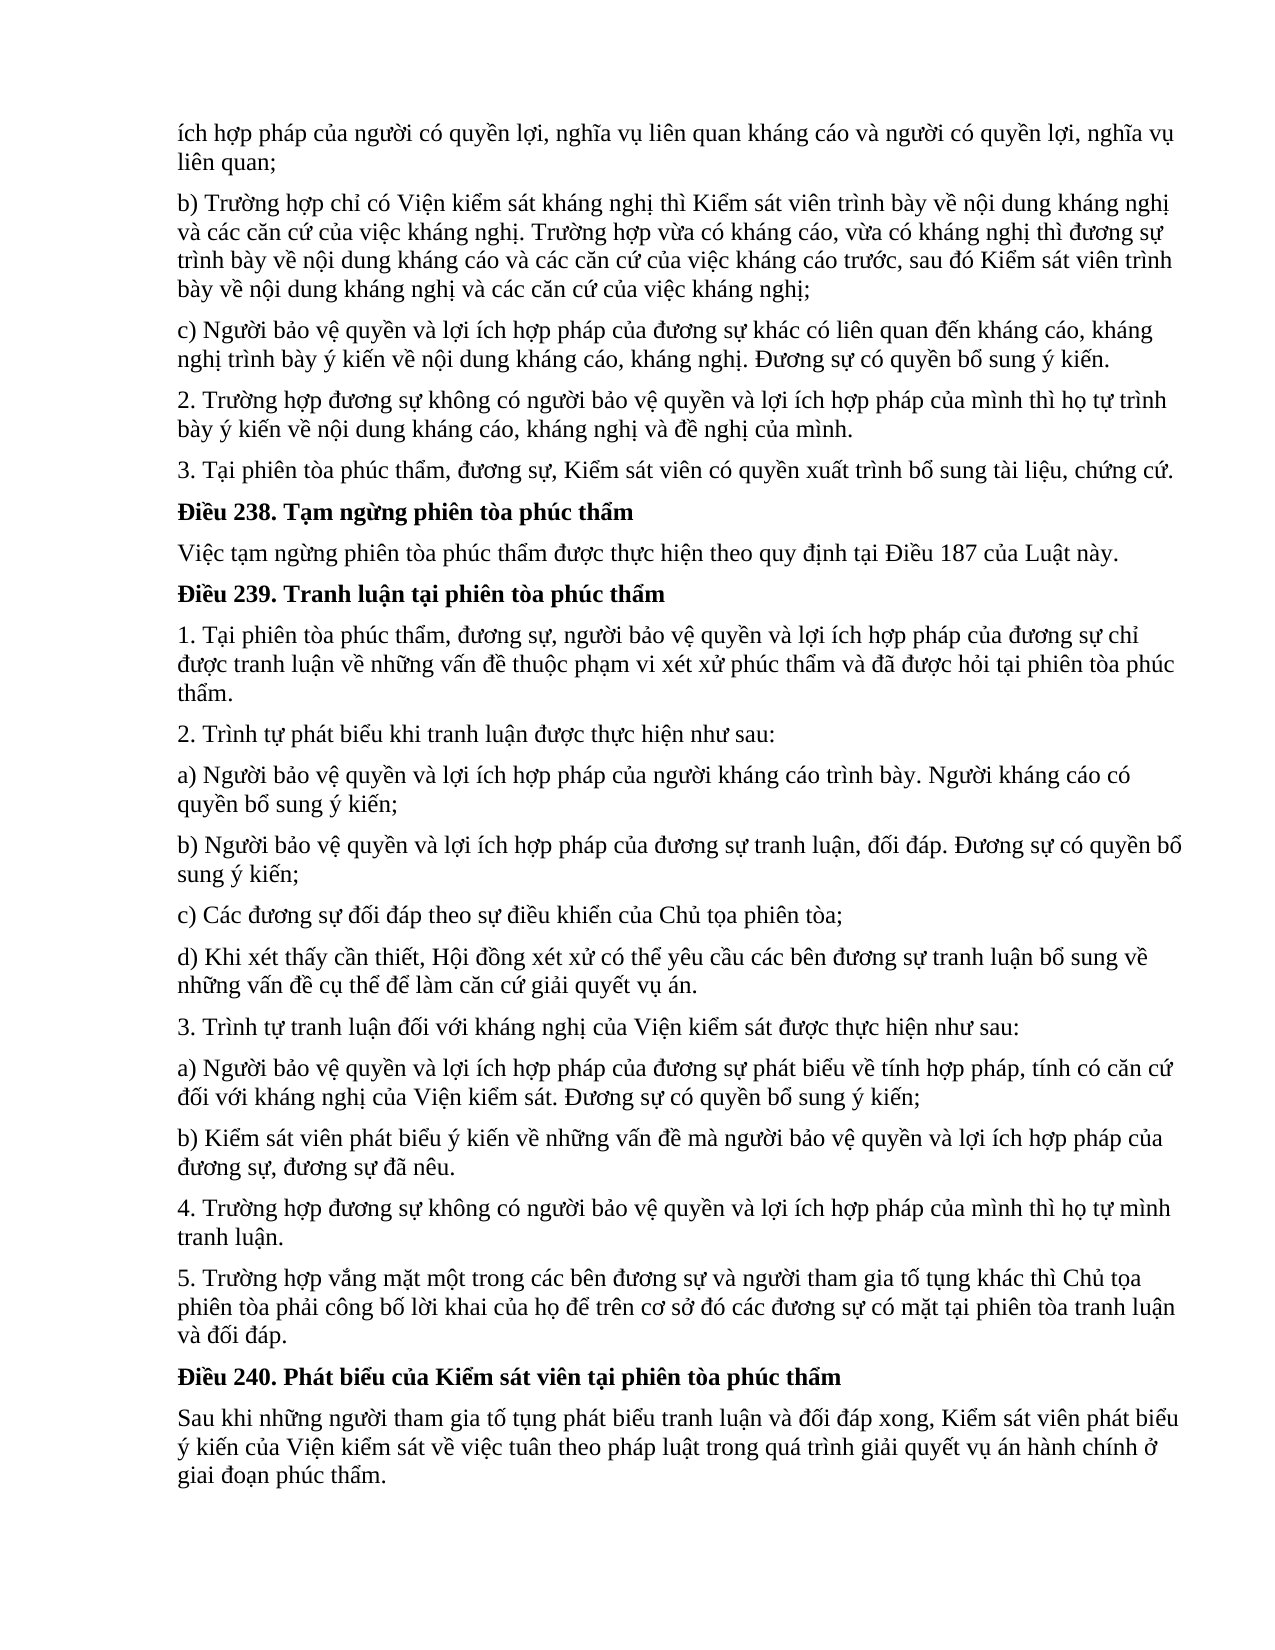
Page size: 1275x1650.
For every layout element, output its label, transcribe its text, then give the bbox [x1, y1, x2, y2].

text Điều 239. Tranh luận tại phiên tòa phúc thẩm [177, 579, 1186, 608]
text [177, 118, 1186, 176]
text 2. Trường hợp đương sự không có người bảo vệ quyền và lợi ích hợp pháp của mình thì họ tự trình bày ý kiến về nội dung kháng cáo, kháng nghị và đề nghị của mình. [177, 386, 1186, 443]
text 5. Trường hợp vắng mặt một trong các bên đương sự và người tham gia tố tụng khác thì Chủ tọa phiên tòa phải công bố lời khai của họ để trên cơ sở đó các đương sự có mặt tại phiên tòa tranh luận và đối đáp. [177, 1263, 1186, 1349]
text c) Các đương sự đối đáp theo sự điều khiển của Chủ tọa phiên tòa; [177, 901, 1186, 929]
text a) Người bảo vệ quyền và lợi ích hợp pháp của đương sự phát biểu về tính hợp pháp, tính có căn cứ đối với kháng nghị của Viện kiểm sát. Đương sự có quyền bổ sung ý kiến; [177, 1053, 1186, 1111]
text a) Người bảo vệ quyền và lợi ích hợp pháp của người kháng cáo trình bày. Người kháng cáo có quyền bổ sung ý kiến; [177, 761, 1186, 818]
text 3. Tại phiên tòa phúc thẩm, đương sự, Kiểm sát viên có quyền xuất trình bổ sung tài liệu, chứng cứ. [177, 456, 1186, 484]
text Sau khi những người tham gia tố tụng phát biểu tranh luận và đối đáp xong, Kiểm sát viên phát biểu ý kiến của Viện kiểm sát về việc tuân theo pháp luật trong quá trình giải quyết vụ án hành chính ở giai đoạn phúc thẩm. [177, 1403, 1186, 1489]
text b) Người bảo vệ quyền và lợi ích hợp pháp của đương sự tranh luận, đối đáp. Đương sự có quyền bổ sung ý kiến; [177, 831, 1186, 888]
text Điều 238. Tạm ngừng phiên tòa phúc thẩm [177, 497, 1186, 526]
text c) Người bảo vệ quyền và lợi ích hợp pháp của đương sự khác có liên quan đến kháng cáo, kháng nghị trình bày ý kiến về nội dung kháng cáo, kháng nghị. Đương sự có quyền bổ sung ý kiến. [177, 316, 1186, 373]
text 4. Trường hợp đương sự không có người bảo vệ quyền và lợi ích hợp pháp của mình thì họ tự mình tranh luận. [177, 1193, 1186, 1251]
text b) Kiểm sát viên phát biểu ý kiến về những vấn đề mà người bảo vệ quyền và lợi ích hợp pháp của đương sự, đương sự đã nêu. [177, 1123, 1186, 1181]
text 2. Trình tự phát biểu khi tranh luận được thực hiện như sau: [177, 719, 1186, 748]
text Việc tạm ngừng phiên tòa phúc thẩm được thực hiện theo quy định tại Điều 187 của Luật này. [177, 538, 1186, 567]
text d) Khi xét thấy cần thiết, Hội đồng xét xử có thể yêu cầu các bên đương sự tranh luận bổ sung về những vấn đề cụ thể để làm căn cứ giải quyết vụ án. [177, 942, 1186, 999]
text Điều 240. Phát biểu của Kiểm sát viên tại phiên tòa phúc thẩm [177, 1362, 1186, 1391]
text 1. Tại phiên tòa phúc thẩm, đương sự, người bảo vệ quyền và lợi ích hợp pháp của đương sự chỉ được tranh luận về những vấn đề thuộc phạm vi xét xử phúc thẩm và đã được hỏi tại phiên tòa phúc thẩm. [177, 621, 1186, 707]
text 3. Trình tự tranh luận đối với kháng nghị của Viện kiểm sát được thực hiện như sau: [177, 1012, 1186, 1041]
text b) Trường hợp chỉ có Viện kiểm sát kháng nghị thì Kiểm sát viên trình bày về nội dung kháng nghị và các căn cứ của việc kháng nghị. Trường hợp vừa có kháng cáo, vừa có kháng nghị thì đương sự trình bày về nội dung kháng cáo và các căn cứ của việc kháng cáo trước, sau đó Kiểm sát viên trình bày về nội dung kháng nghị và các căn cứ của việc kháng nghị; [177, 188, 1186, 303]
